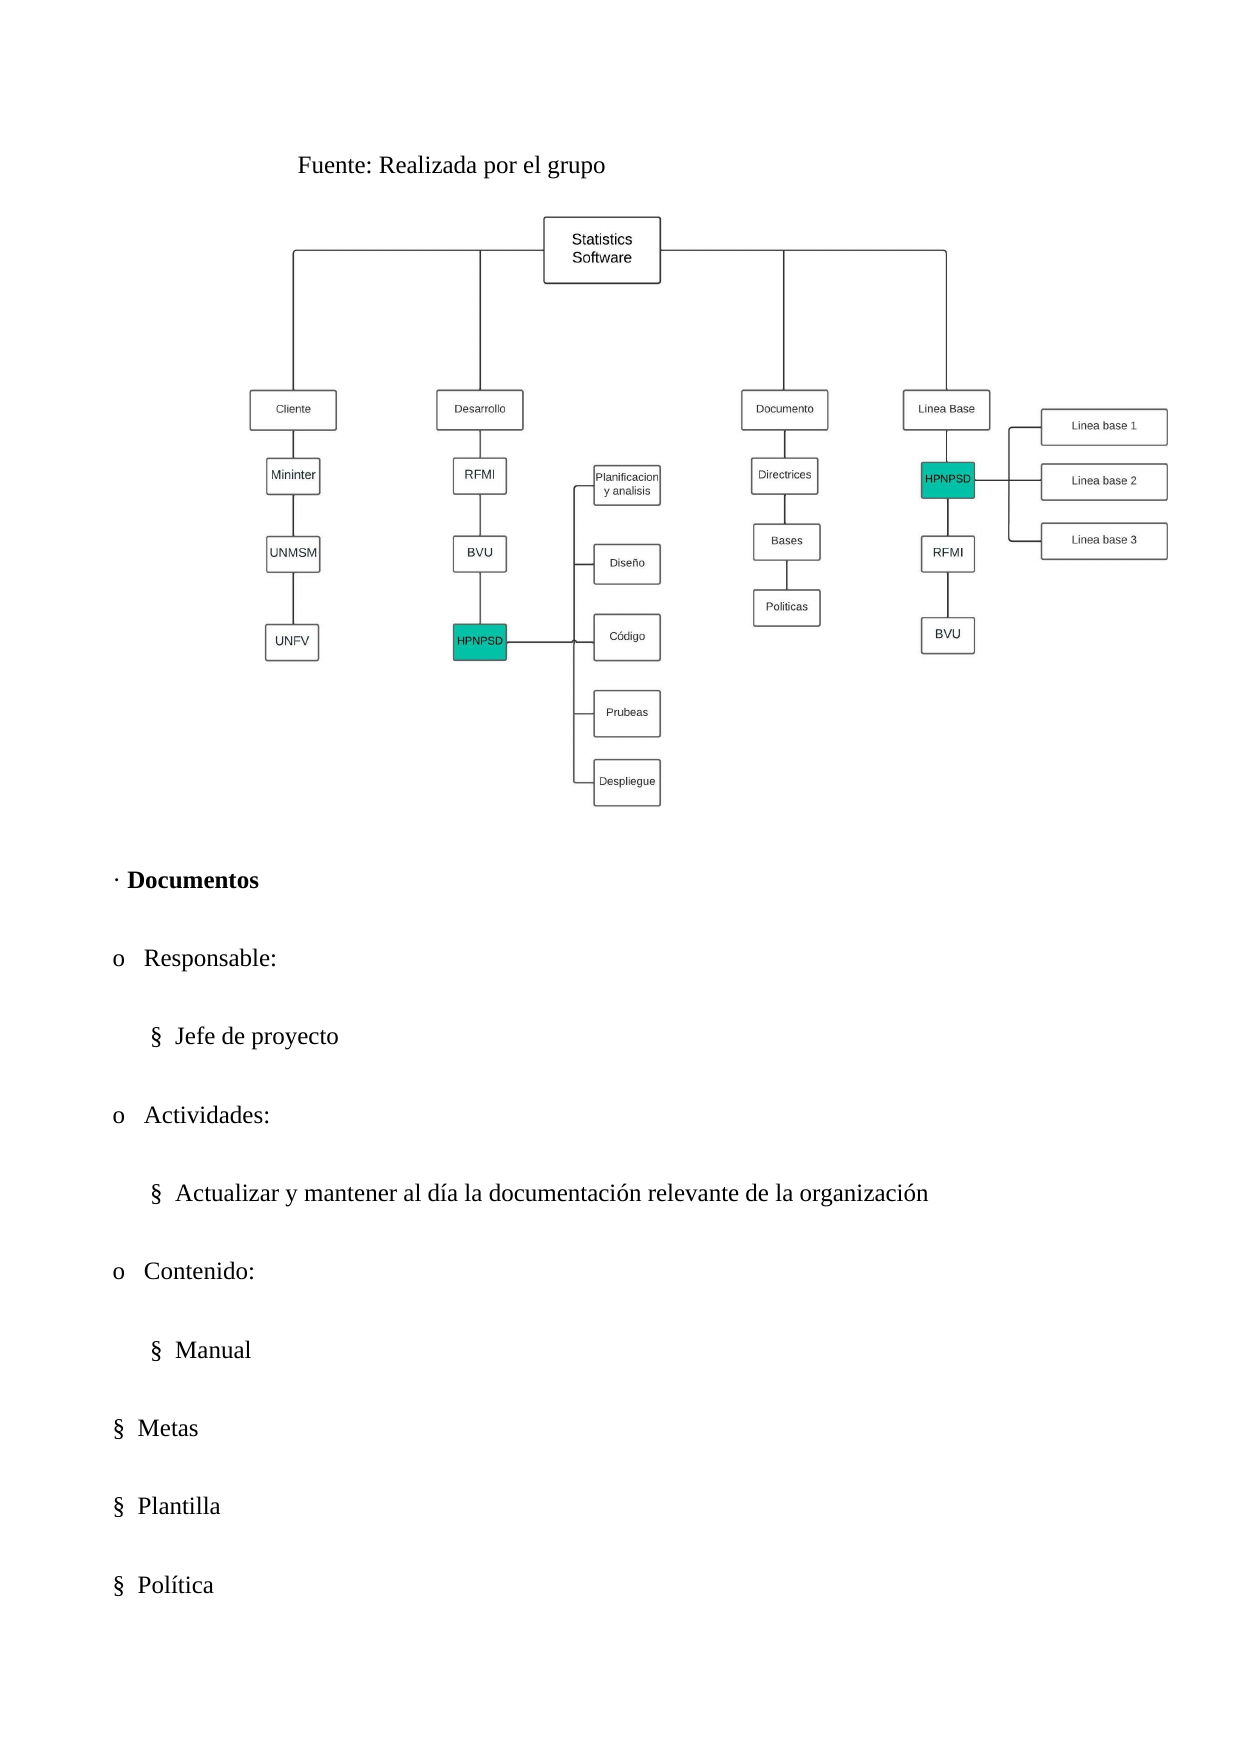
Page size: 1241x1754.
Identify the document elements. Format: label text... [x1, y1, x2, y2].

text § Actualizar y mantener al día la documentación relevante de la organización [150, 1178, 1090, 1207]
text § Metas [112, 1413, 1090, 1442]
text o Actividades: [112, 1100, 1090, 1128]
text § Jefe de proyecto [150, 1021, 1090, 1050]
text § Manual [150, 1335, 1090, 1363]
text o Responsable: [112, 943, 1090, 972]
text § Plantilla [112, 1491, 1090, 1520]
text Fuente: Realizada por el grupo [238, 150, 1090, 205]
text § Política [112, 1570, 1090, 1598]
text · Documentos [112, 865, 1090, 893]
picture [238, 205, 1179, 818]
text o Contenido: [112, 1256, 1090, 1285]
